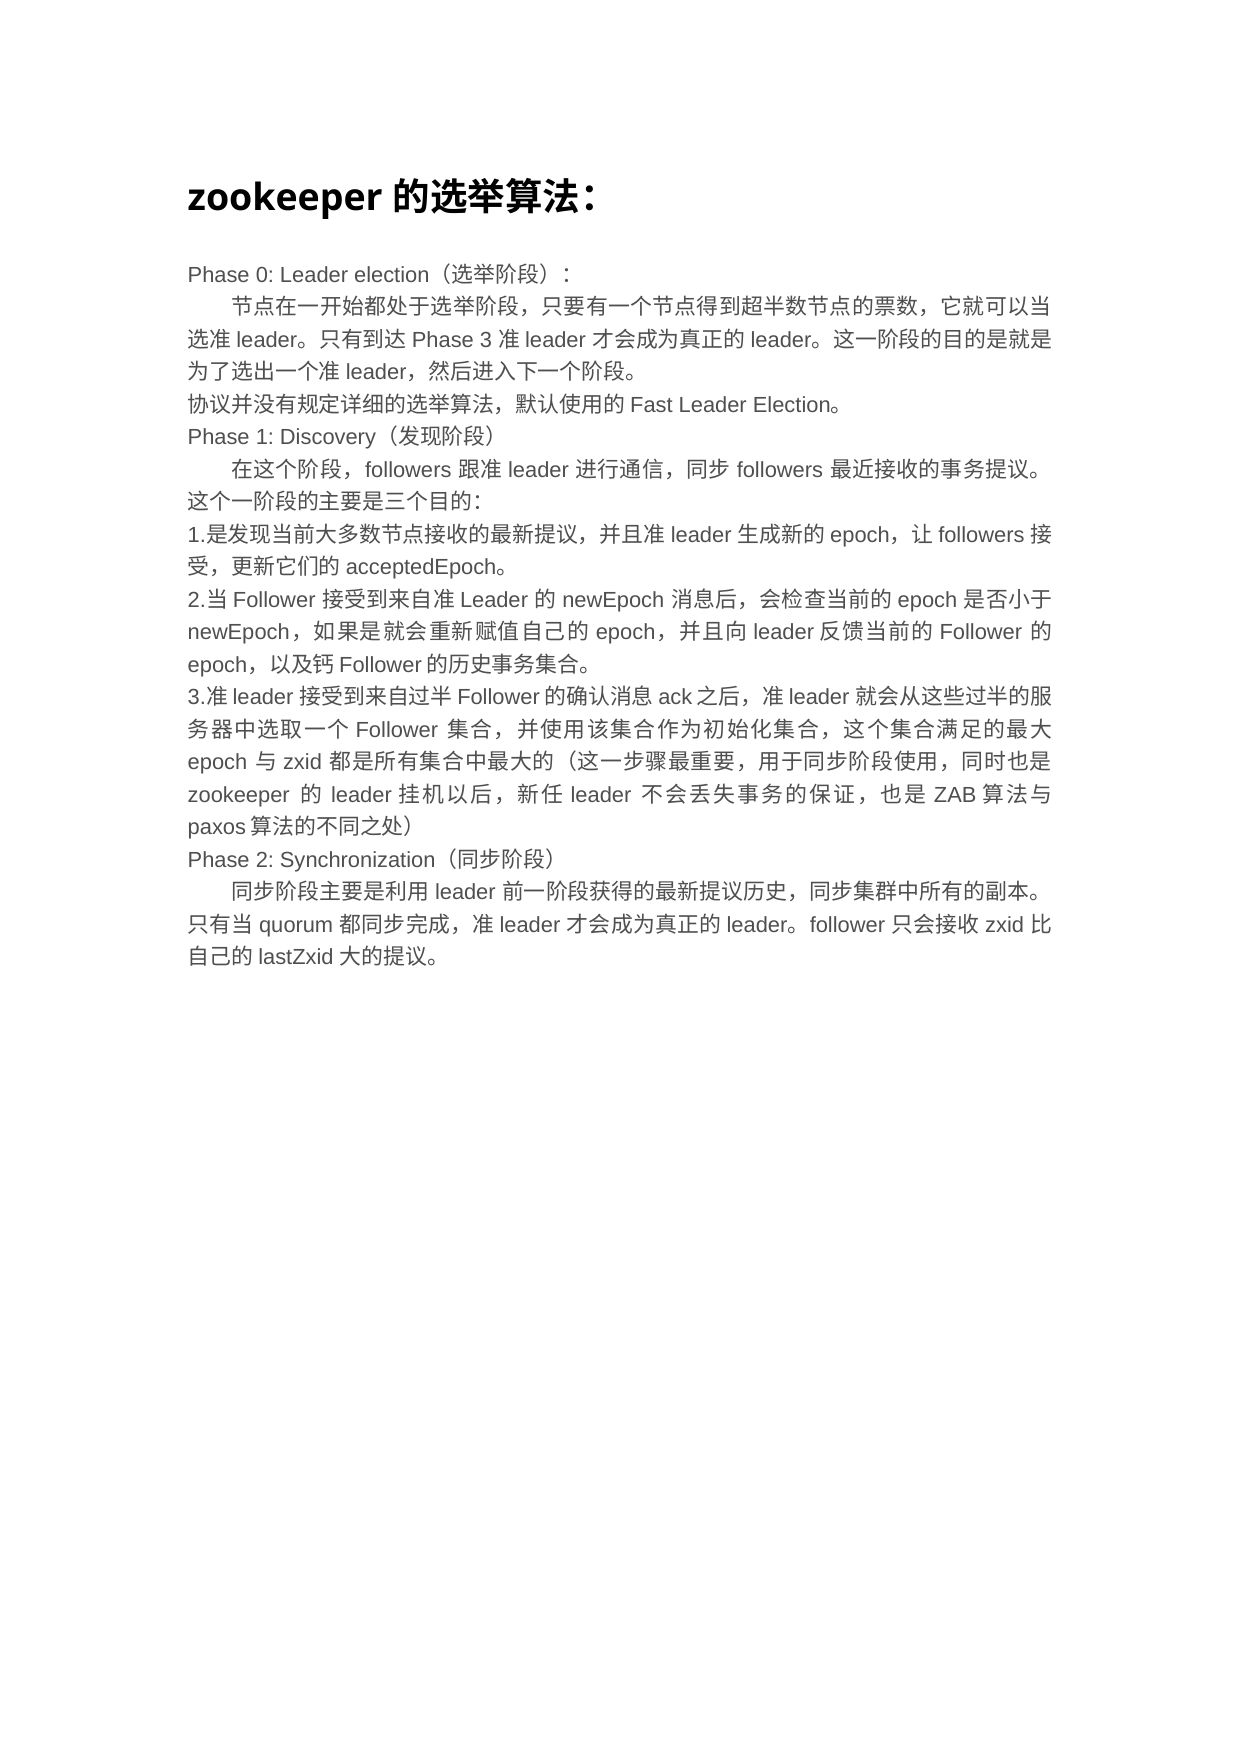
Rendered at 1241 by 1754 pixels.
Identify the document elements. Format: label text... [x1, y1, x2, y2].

text 节点在一开始都处于选举阶段，只要有一个节点得到超半数节点的票数，它就可以当选准 leader。只有到达 Phase 3 准 leader 才会成为真正的 leader。这一阶段的目的是就是为了选出一个准 leader，然后进入下一个阶段。 协议并没有规定详细的选举算法，默认使用的 Fast Leader Election。 Phase 1: Discovery（发现阶段） [187, 289, 1053, 451]
subtitle zookeeper 的选举算法： [187, 162, 1053, 227]
text 同步阶段主要是利用 leader 前一阶段获得的最新提议历史，同步集群中所有的副本。只有当 quorum 都同步完成，准 leader 才会成为真正的 leader。follower 只会接收 zxid 比自己的 lastZxid 大的提议。 [187, 874, 1053, 971]
text 在这个阶段，followers 跟准 leader 进行通信，同步 followers 最近接收的事务提议。这个一阶段的主要是三个目的： 1.是发现当前大多数节点接收的最新提议，并且准 leader 生成新的 epoch，让 followers 接受，更新它们的 acceptedEpoch。 2.当Follower 接受到来自准Leader 的 newEpoch 消息后，会检查当前的epoch 是否小于newEpoch，如果是就会重新赋值自己的epoch，并且向leader反馈当前的Follower 的epoch，以及钙Follower的历史事务集合。 3.准 leader 接受到来自过半Follower的确认消息ack之后，准leader 就会从这些过半的服务器中选取一个Follower 集合，并使用该集合作为初始化集合，这个集合满足的最大epoch 与 zxid 都是所有集合中最大的（这一步骤最重要，用于同步阶段使用，同时也是zookeeper 的 leader挂机以后，新任leader 不会丢失事务的保证，也是ZAB算法与paxos算法的不同之处） [187, 451, 1053, 841]
text Phase 2: Synchronization（同步阶段） [187, 841, 1053, 874]
text Phase 0: Leader election（选举阶段）： [187, 256, 1053, 289]
